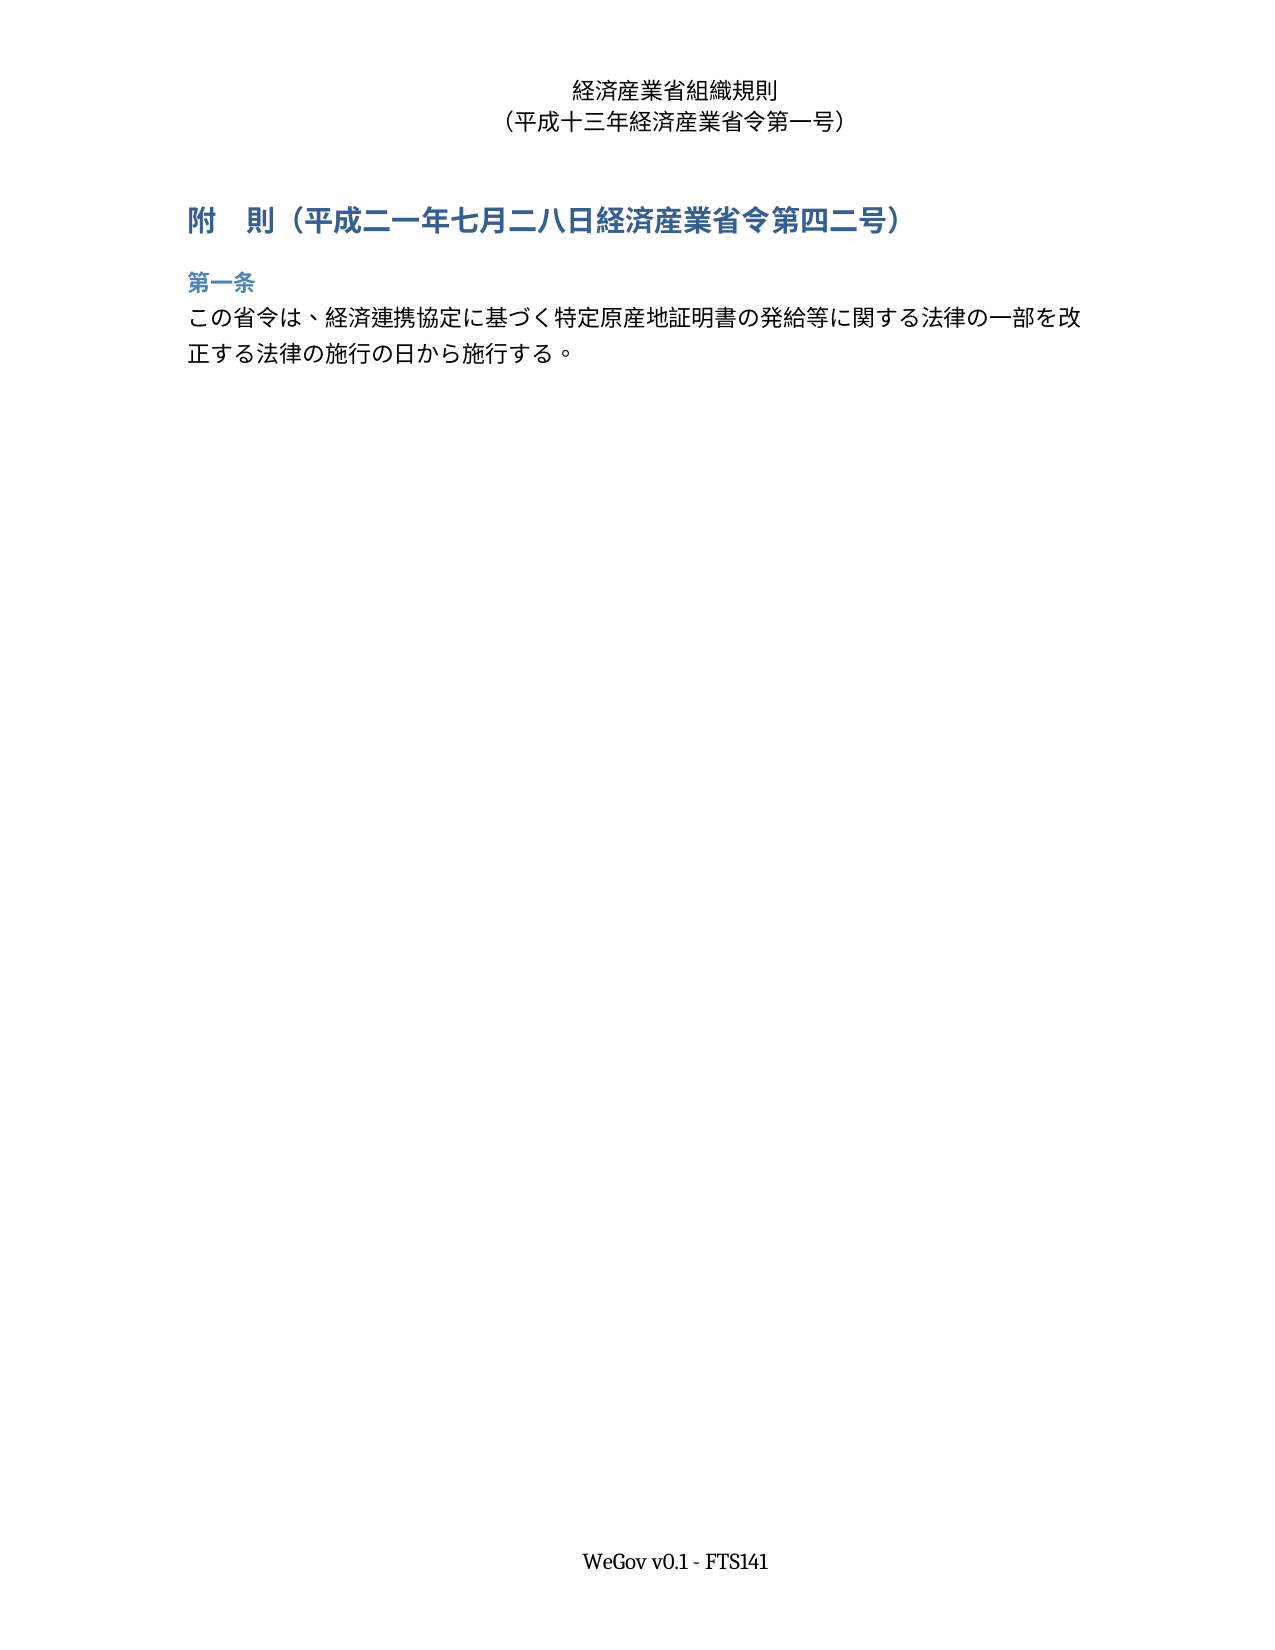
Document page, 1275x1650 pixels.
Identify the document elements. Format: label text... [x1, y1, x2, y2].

subtitle 第一条 [187, 266, 1087, 298]
subtitle 附 則（平成二一年七月二八日経済産業省令第四二号） [187, 200, 1087, 240]
text この省令は、経済連携協定に基づく特定原産地証明書の発給等に関する法律の一部を改正する法律の施行の日から施行する。 [187, 302, 1087, 369]
